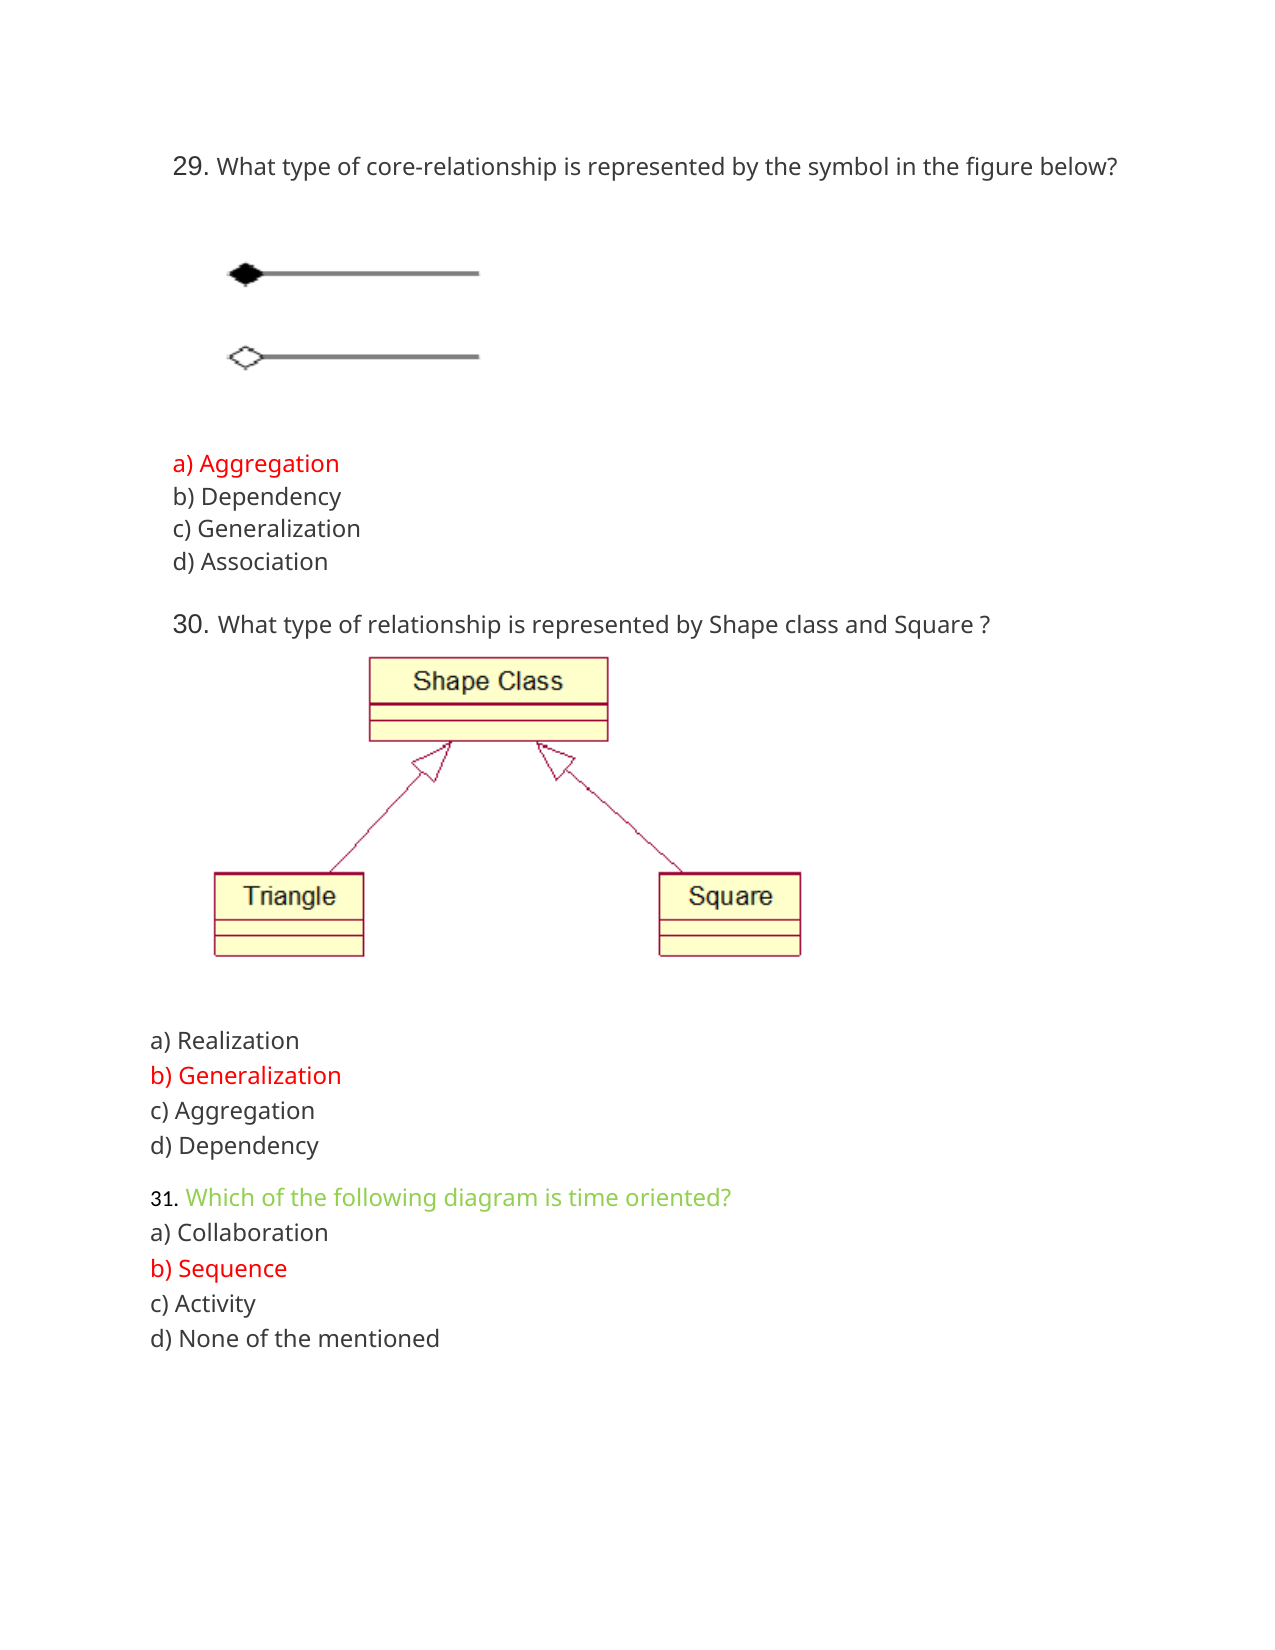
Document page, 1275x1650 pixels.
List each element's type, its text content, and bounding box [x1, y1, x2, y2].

text 30. What type of relationship is represented by Shape class and Square ? [838, 608, 1125, 978]
picture [172, 641, 838, 979]
text a) Realization b) Generalization c) Aggregation d) Dependency [150, 1023, 1125, 1162]
text 31. Which of the following diagram is time oriented? a) Collaboration b) Sequence c) Activity d) None of the mentioned [150, 1181, 1125, 1354]
text 29. What type of core-relationship is represented by the symbol in the figure below? [534, 150, 1125, 415]
picture [172, 182, 534, 416]
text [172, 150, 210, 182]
text a) Aggregation b) Dependency c) Generalization d) Association [172, 447, 1125, 577]
